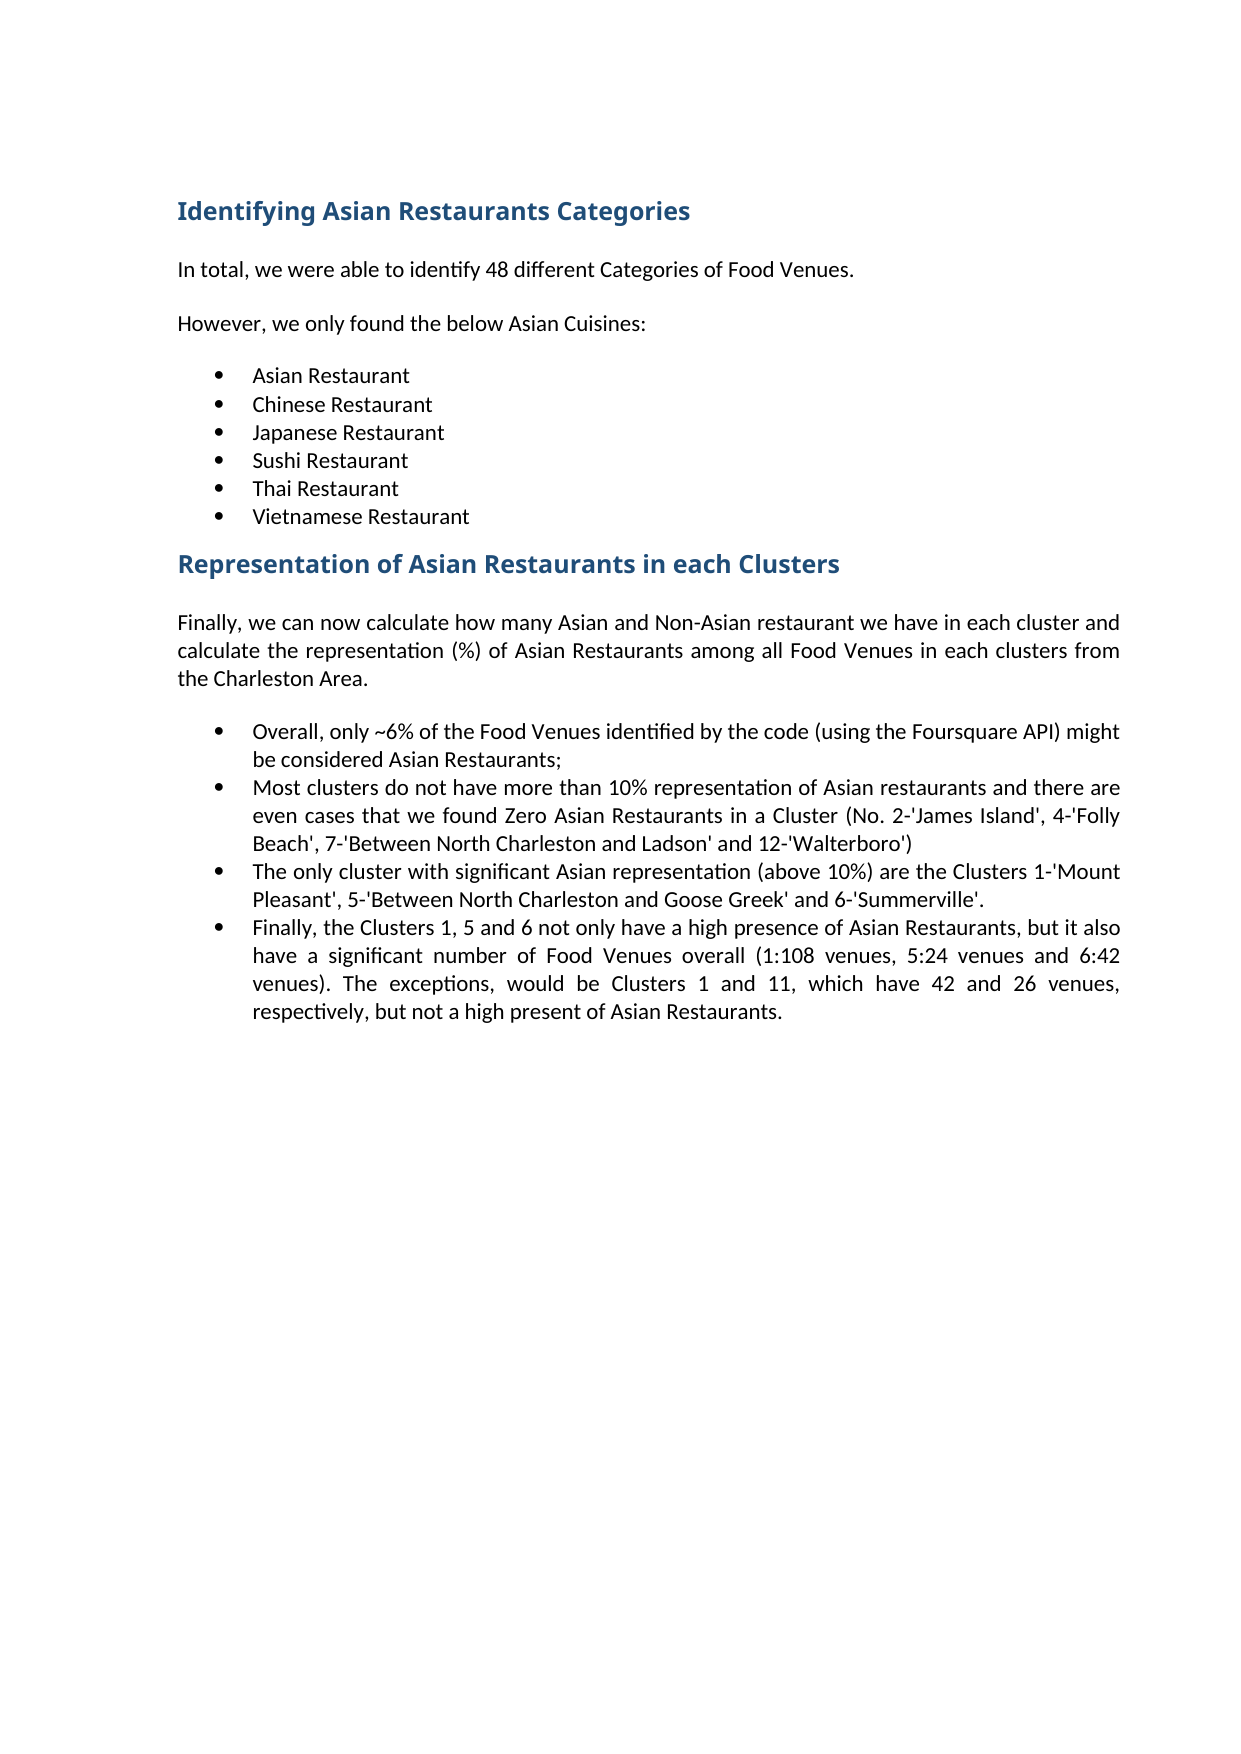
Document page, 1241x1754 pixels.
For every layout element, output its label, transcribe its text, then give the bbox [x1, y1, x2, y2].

subtitle Representation of Asian Restaurants in each Clusters [177, 546, 1122, 581]
list Asian Restaurant [215, 362, 1122, 390]
list Thai Restaurant [215, 474, 1122, 502]
list The only cluster with significant Asian representation (above 10%) are the Clusters 1-'Mount Pleasant', 5-'Between North Charleston and Goose Greek' and 6-'Summerville'. [215, 857, 1122, 913]
list Vietnamese Restaurant [215, 502, 1122, 530]
list Japanese Restaurant [215, 418, 1122, 446]
list Most clusters do not have more than 10% representation of Asian restaurants and there are even cases that we found Zero Asian Restaurants in a Cluster (No. 2-'James Island', 4-'Folly Beach', 7-'Between North Charleston and Ladson' and 12-'Walterboro') [215, 773, 1122, 857]
text In total, we were able to identify 48 different Categories of Food Venues. [177, 256, 1122, 284]
list Overall, only ~6% of the Food Venues identified by the code (using the Foursquare API) might be considered Asian Restaurants; [215, 717, 1122, 773]
text However, we only found the below Asian Cuisines: [177, 309, 1122, 337]
text Finally, we can now calculate how many Asian and Non-Asian restaurant we have in each cluster and calculate the representation (%) of Asian Restaurants among all Food Venues in each clusters from the Charleston Area. [177, 608, 1122, 692]
list Chinese Restaurant [215, 390, 1122, 418]
list Finally, the Clusters 1, 5 and 6 not only have a high presence of Asian Restaurants, but it also have a significant number of Food Venues overall (1:108 venues, 5:24 venues and 6:42 venues). The exceptions, would be Clusters 1 and 11, which have 42 and 26 venues, respectively, but not a high present of Asian Restaurants. [215, 913, 1122, 1026]
list Sushi Restaurant [215, 446, 1122, 474]
subtitle Identifying Asian Restaurants Categories [177, 194, 1122, 228]
